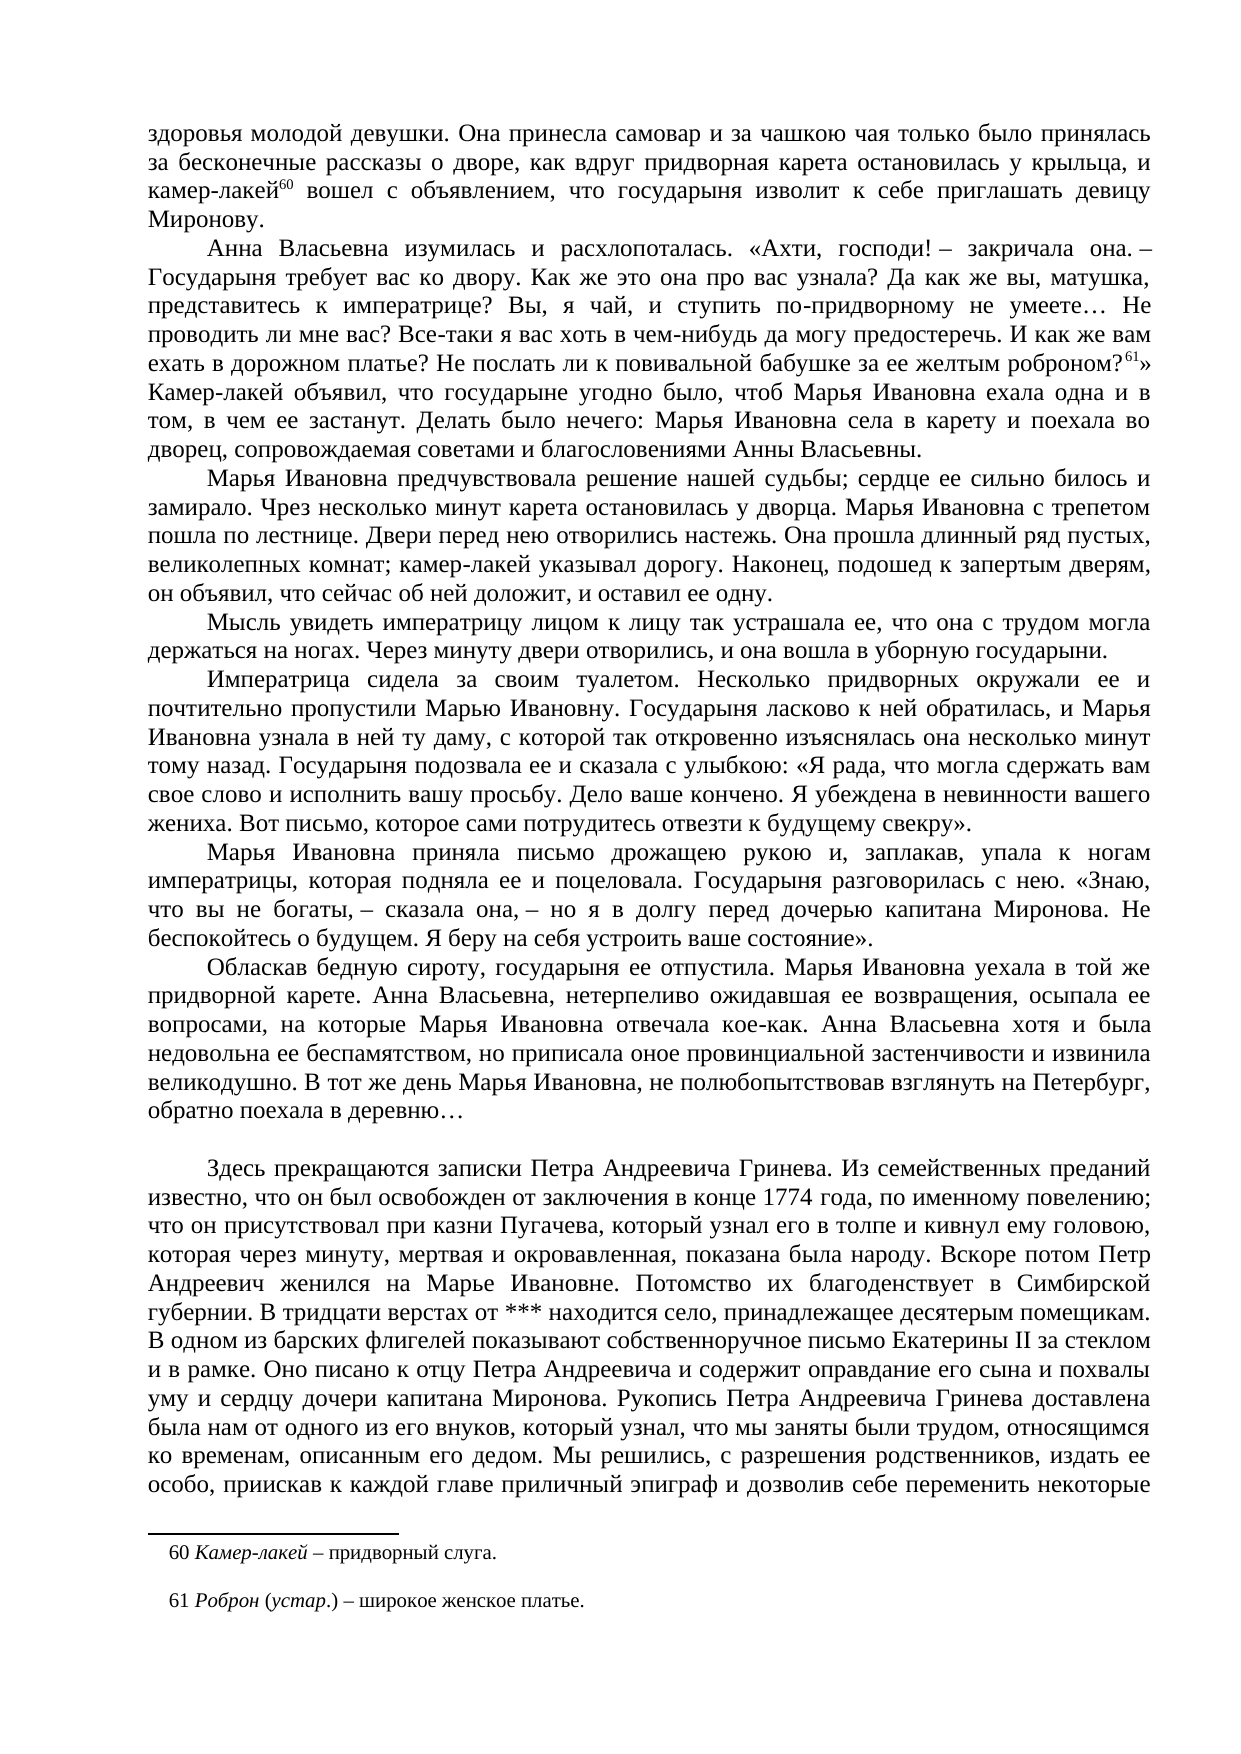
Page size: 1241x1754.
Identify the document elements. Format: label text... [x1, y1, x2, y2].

text Марья Ивановна приняла письмо дрожащею рукою и, заплакав, упала к ногам императрицы, которая подняла ее и поцеловала. Государыня разговорилась с нею. «Знаю, что вы не богаты, – сказала она, – но я в долгу перед дочерью капитана Миронова. Не беспокойтесь о будущем. Я беру на себя устроить ваше состояние». [148, 837, 1152, 952]
text Обласкав бедную сироту, государыня ее отпустила. Марья Ивановна уехала в той же придворной карете. Анна Власьевна, нетерпеливо ожидавшая ее возвращения, осыпала ее вопросами, на которые Марья Ивановна отвечала кое-как. Анна Власьевна хотя и была недовольна ее беспамятством, но приписала оное провинциальной застенчивости и извинила великодушно. В тот же день Марья Ивановна, не полюбопытствовав взглянуть на Петербург, обратно поехала в деревню… [148, 952, 1152, 1124]
text Мысль увидеть императрицу лицом к лицу так устрашала ее, что она с трудом могла держаться на ногах. Через минуту двери отворились, и она вошла в уборную государыни. [148, 607, 1152, 664]
text Анна Власьевна изумилась и расхлопоталась. «Ахти, господи! – закричала она. – Государыня требует вас ко двору. Как же это она про вас узнала? Да как же вы, матушка, представитесь к императрице? Вы, я чай, и ступить по-придворному не умеете… Не проводить ли мне вас? Все-таки я вас хоть в чем-нибудь да могу предостеречь. И как же вам ехать в дорожном платье? Не послать ли к повивальной бабушке за ее желтым роброном?» Камер-лакей объявил, что государыне угодно было, чтоб Марья Ивановна ехала одна и в том, в чем ее застанут. Делать было нечего: Марья Ивановна села в карету и поехала во дворец, сопровождаемая советами и благословениями Анны Власьевны. [148, 233, 1152, 463]
text Марья Ивановна предчувствовала решение нашей судьбы; сердце ее сильно билось и замирало. Чрез несколько минут карета остановилась у дворца. Марья Ивановна с трепетом пошла по лестнице. Двери перед нею отворились настежь. Она прошла длинный ряд пустых, великолепных комнат; камер-лакей указывал дорогу. Наконец, подошед к запертым дверям, он объявил, что сейчас об ней доложит, и оставил ее одну. [148, 463, 1152, 607]
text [148, 118, 1152, 233]
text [148, 1153, 1152, 1498]
text Императрица сидела за своим туалетом. Несколько придворных окружали ее и почтительно пропустили Марью Ивановну. Государыня ласково к ней обратилась, и Марья Ивановна узнала в ней ту даму, с которой так откровенно изъяснялась она несколько минут тому назад. Государыня подозвала ее и сказала с улыбкою: «Я рада, что могла сдержать вам свое слово и исполнить вашу просьбу. Дело ваше кончено. Я убеждена в невинности вашего жениха. Вот письмо, которое сами потрудитесь отвезти к будущему свекру». [148, 664, 1152, 837]
